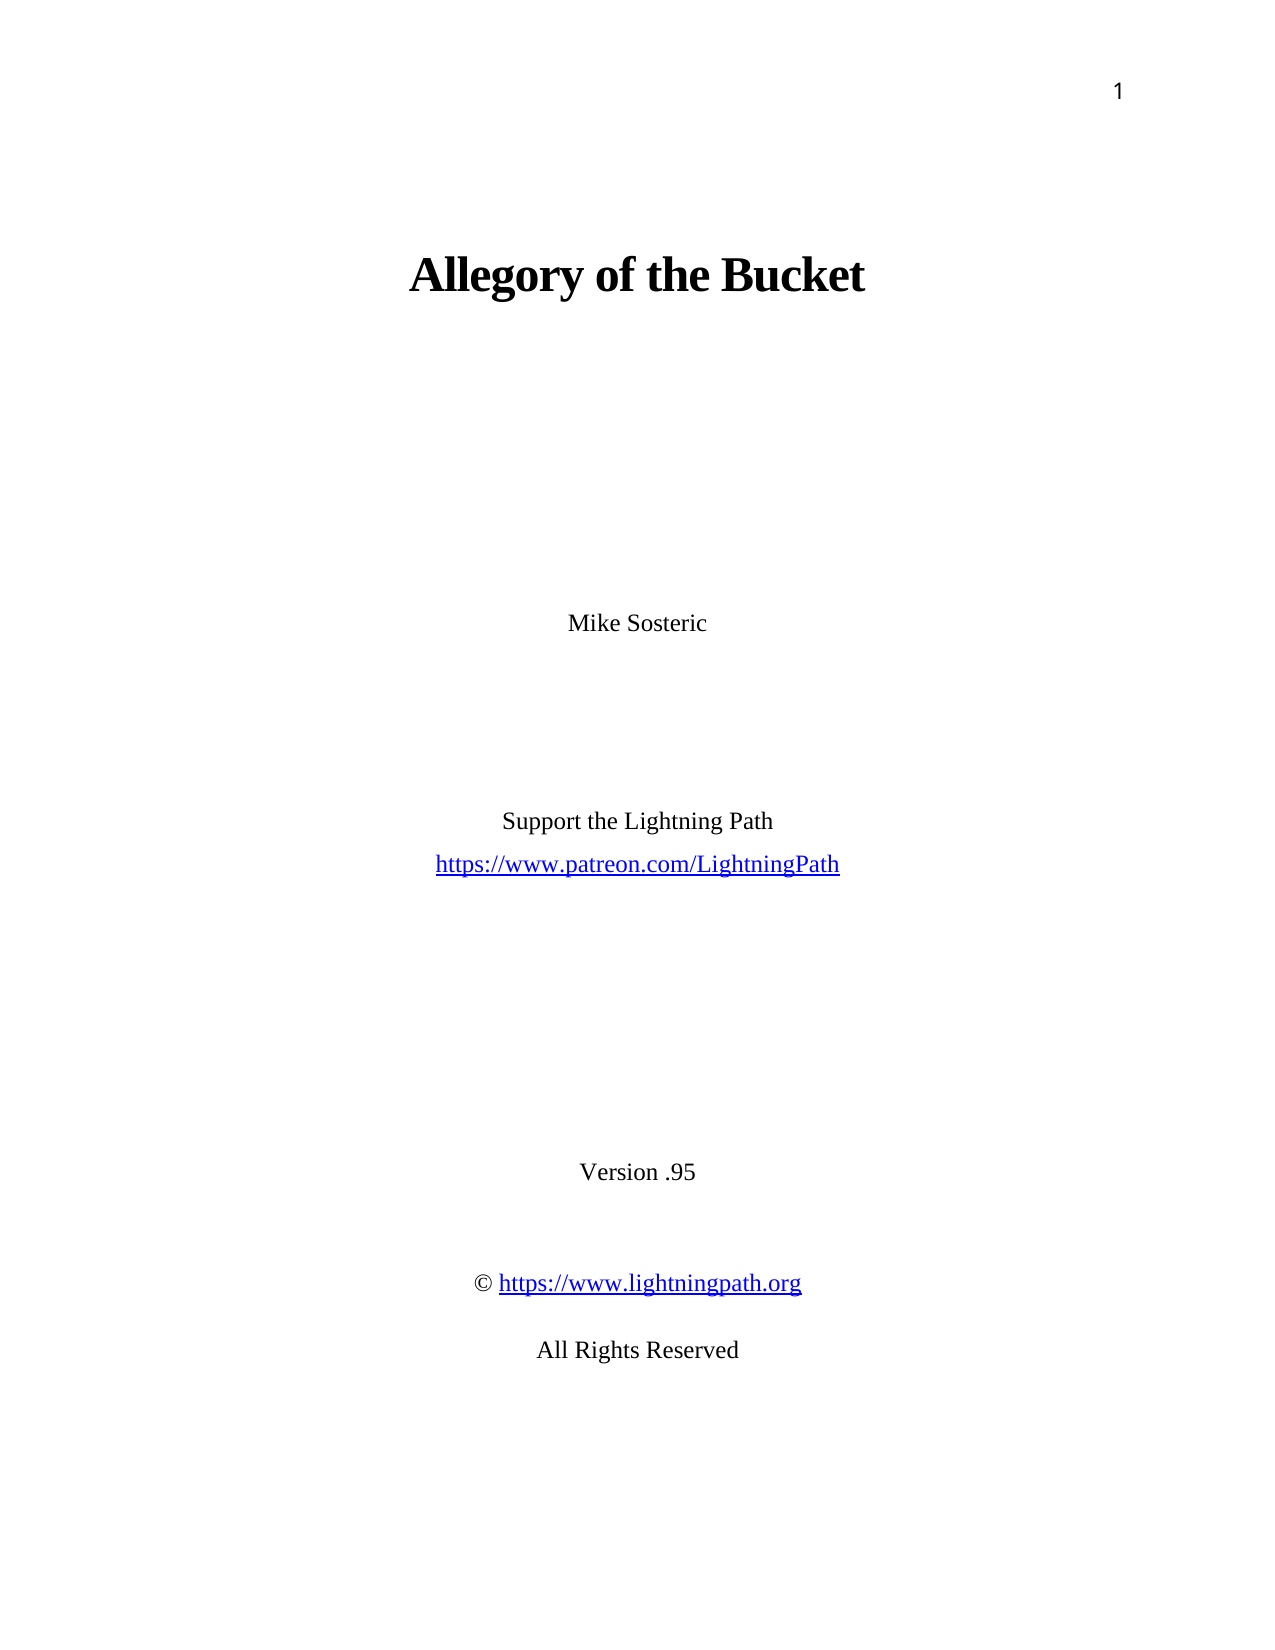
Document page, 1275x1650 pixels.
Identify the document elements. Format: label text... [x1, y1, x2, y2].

text © https://www.lightningpath.org [150, 1268, 1125, 1297]
subtitle Allegory of the Bucket [150, 187, 1125, 302]
text Mike Sosteric [150, 608, 1125, 723]
text Support the Lightning Path https://www.patreon.com/LightningPath [150, 763, 1125, 964]
text Version .95 [150, 1157, 1125, 1229]
text All Rights Reserved [150, 1336, 1125, 1364]
